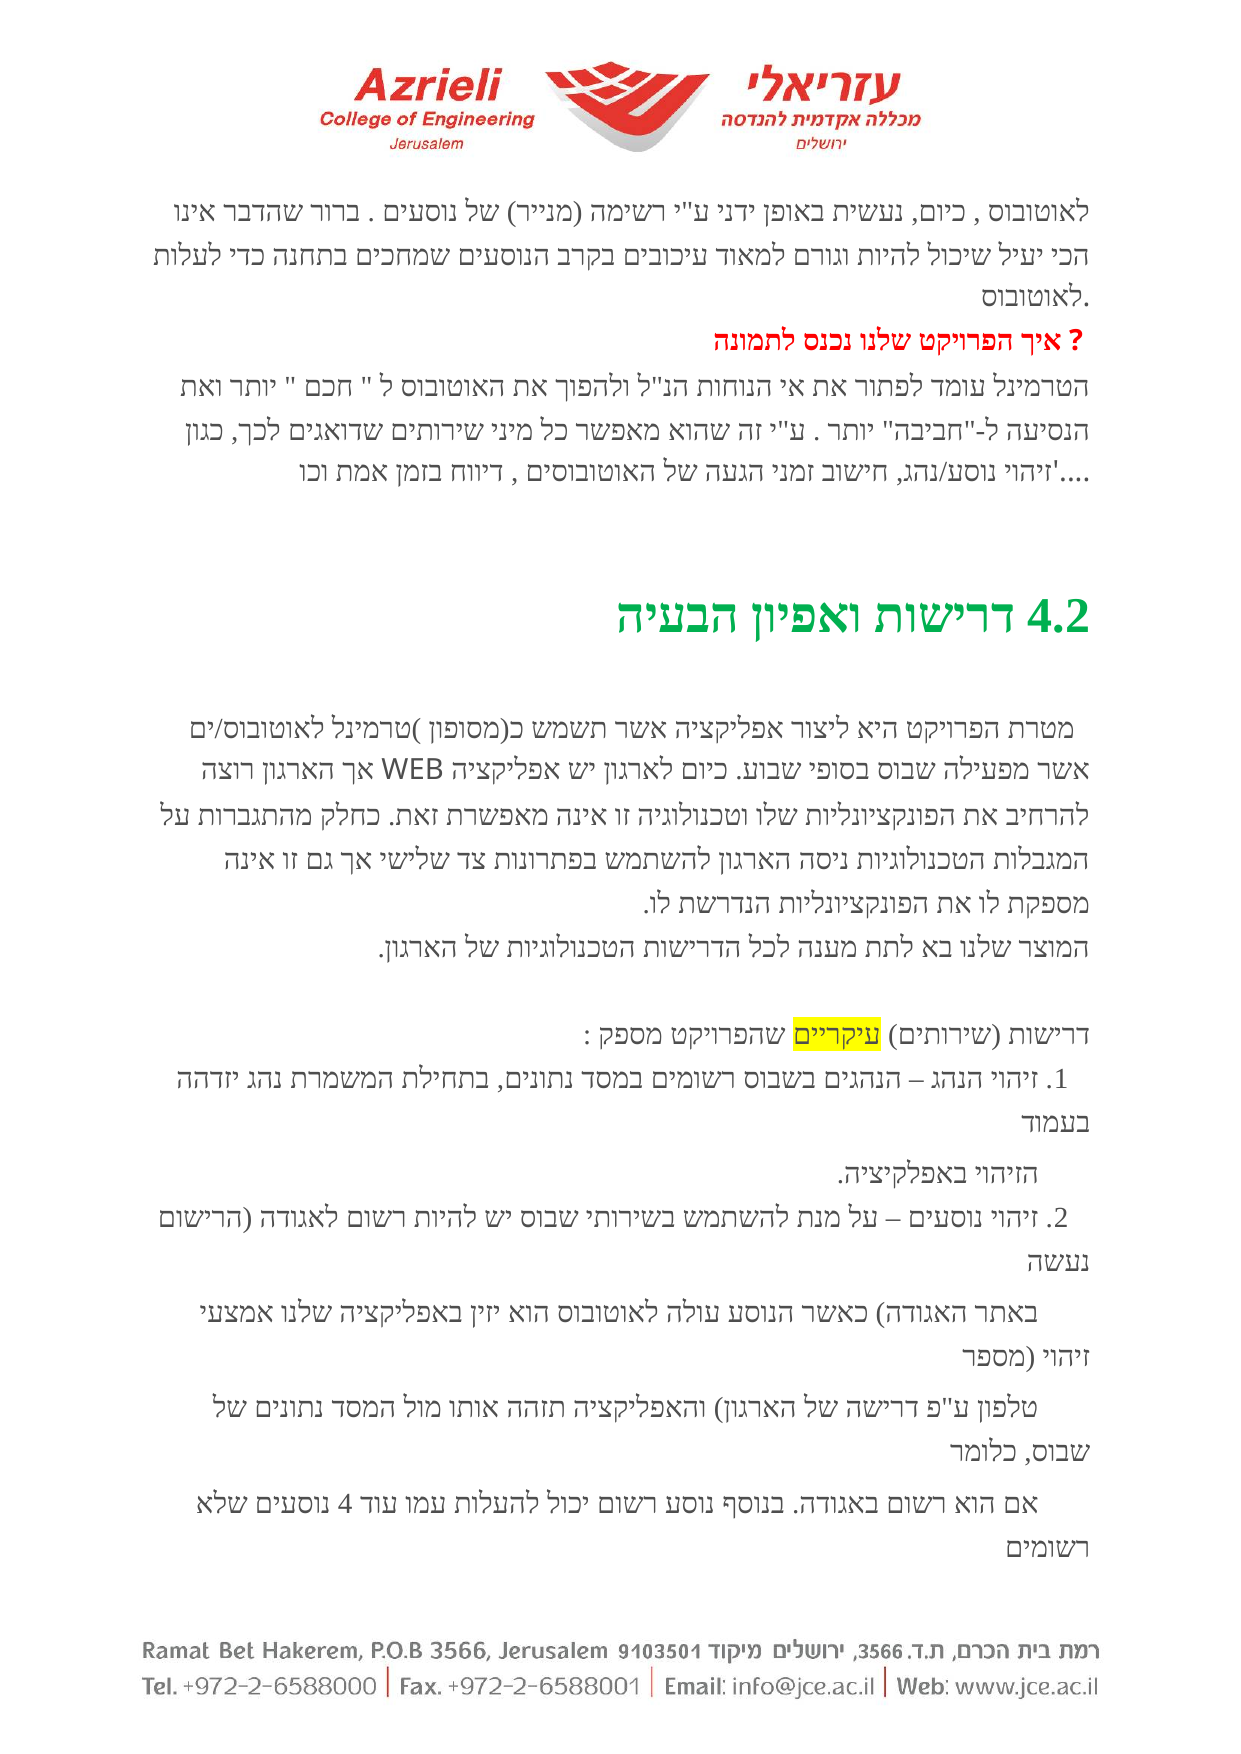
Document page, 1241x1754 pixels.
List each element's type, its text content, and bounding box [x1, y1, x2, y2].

text באתר האגודה) כאשר הנוסע עולה לאוטובוס הוא יזין באפליקציה שלנו אמצעי זיהוי (מספר [150, 1285, 1090, 1373]
text אם הוא רשום באגודה. בנוסף נוסע רשום יכול להעלות עמו עוד 4 נוסעים שלא רשומים [150, 1476, 1090, 1563]
text 4.2 דרישות ואפיון הבעיה מטרת הפרויקט היא ליצור אפליקציה אשר תשמש כ(מסופון )טרמינל לאוטובוס/ים אשר מפעילה שבוס בסופי שבוע. כיום לארגון יש אפליקציה WEB אך הארגון רוצה להרחיב את הפונקציונליות שלו וטכנולוגיה זו אינה מאפשרת זאת. כחלק מהתגברות על המגבלות הטכנולוגיות ניסה הארגון להשתמש בפתרונות צד שלישי אך גם זו אינה מספקת לו את הפונקציונליות הנדרשת לו. המוצר שלנו בא לתת מענה לכל הדרישות הטכנולוגיות של הארגון. דרישות (שירותים) עיקריים שהפרויקט מספק : 1. זיהוי הנהג – הנהגים בשבוס רשומים במסד נתונים, בתחילת המשמרת נהג יזדהה בעמוד [150, 586, 1090, 1138]
text הזיהוי באפלקיציה. 2. זיהוי נוסעים – על מנת להשתמש בשירותי שבוס יש להיות רשום לאגודה (הרישום נעשה [150, 1146, 1090, 1277]
picture [107, 1620, 1133, 1729]
picture [42, 0, 1199, 177]
text טלפון ע"פ דרישה של הארגון) והאפליקציה תזהה אותו מול המסד נתונים של שבוס, כלומר [150, 1380, 1090, 1468]
